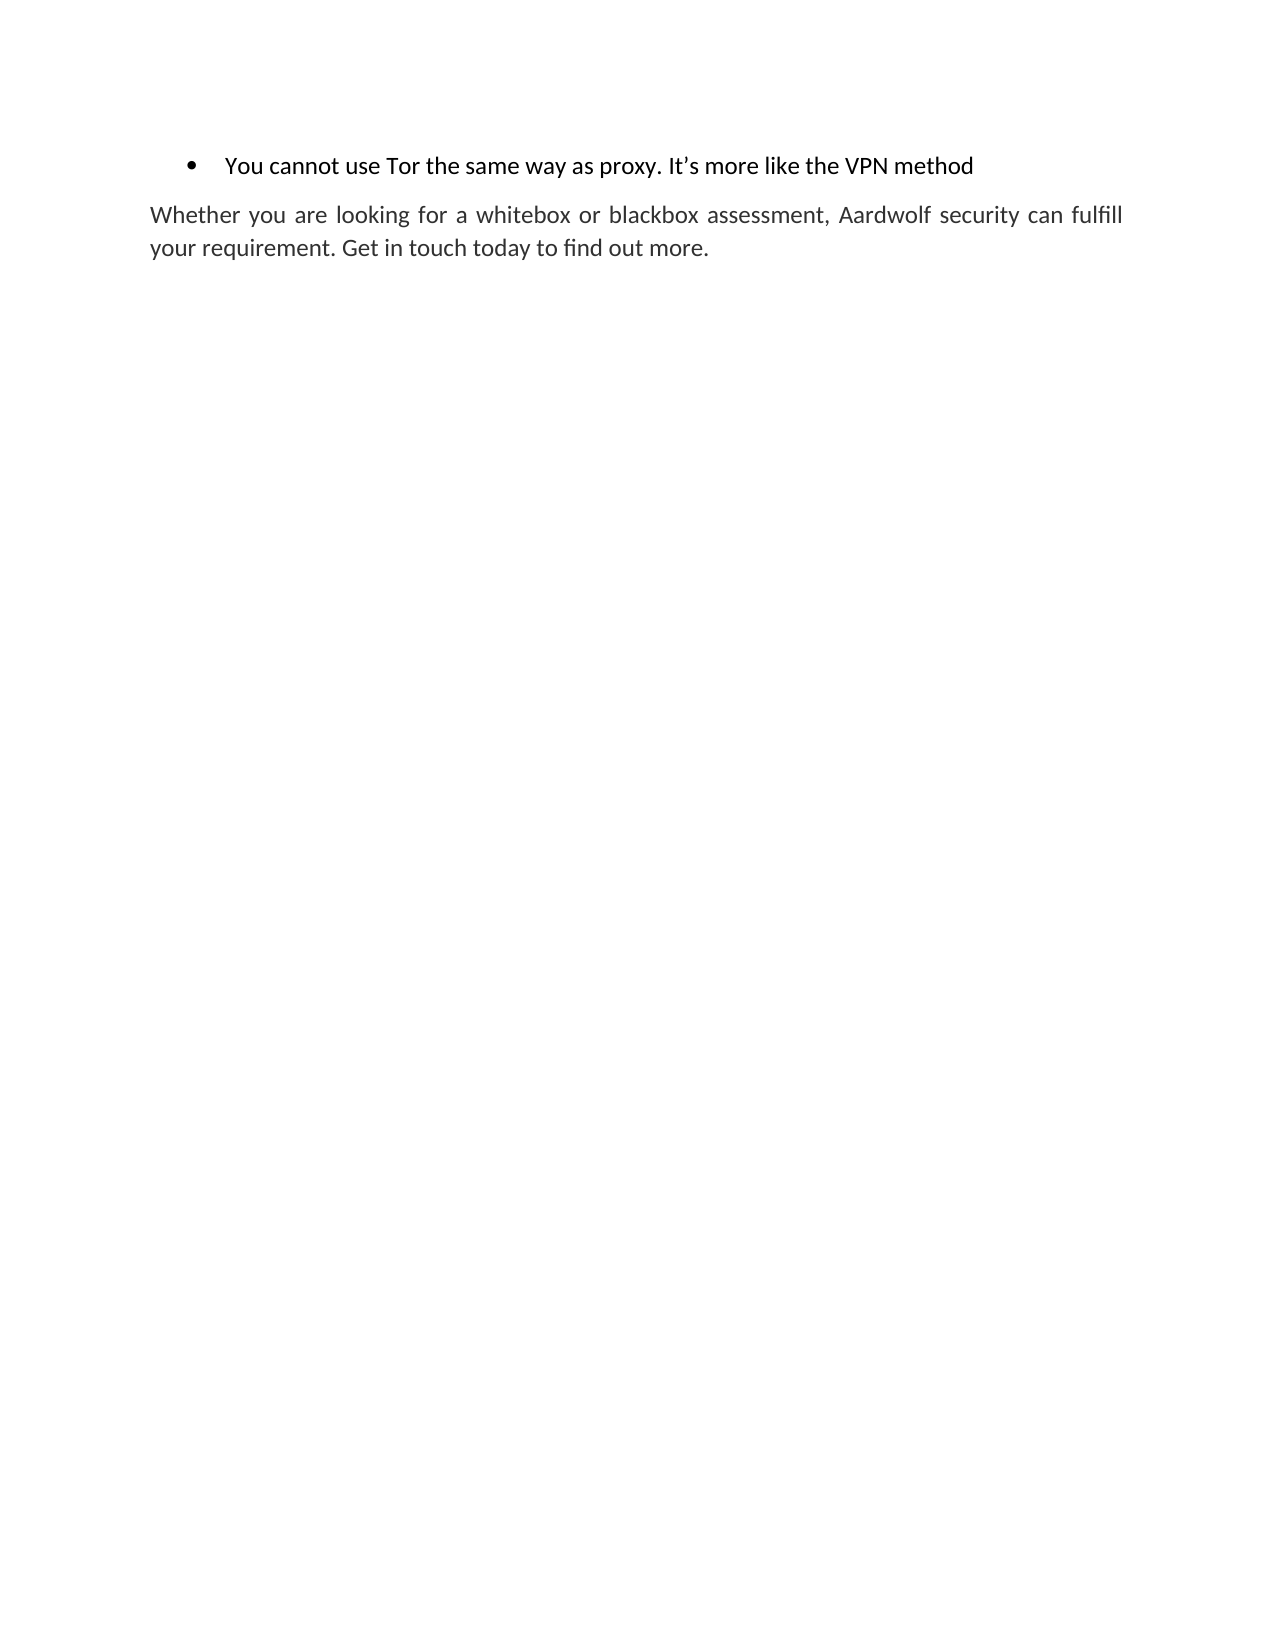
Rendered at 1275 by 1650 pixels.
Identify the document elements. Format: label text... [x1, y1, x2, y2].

text Whether you are looking for a whitebox or blackbox assessment, Aardwolf security can fulfill your requirement. Get in touch today to find out more. [150, 230, 1125, 263]
list You cannot use Tor the same way as proxy. It’s more like the VPN method [187, 150, 1125, 181]
